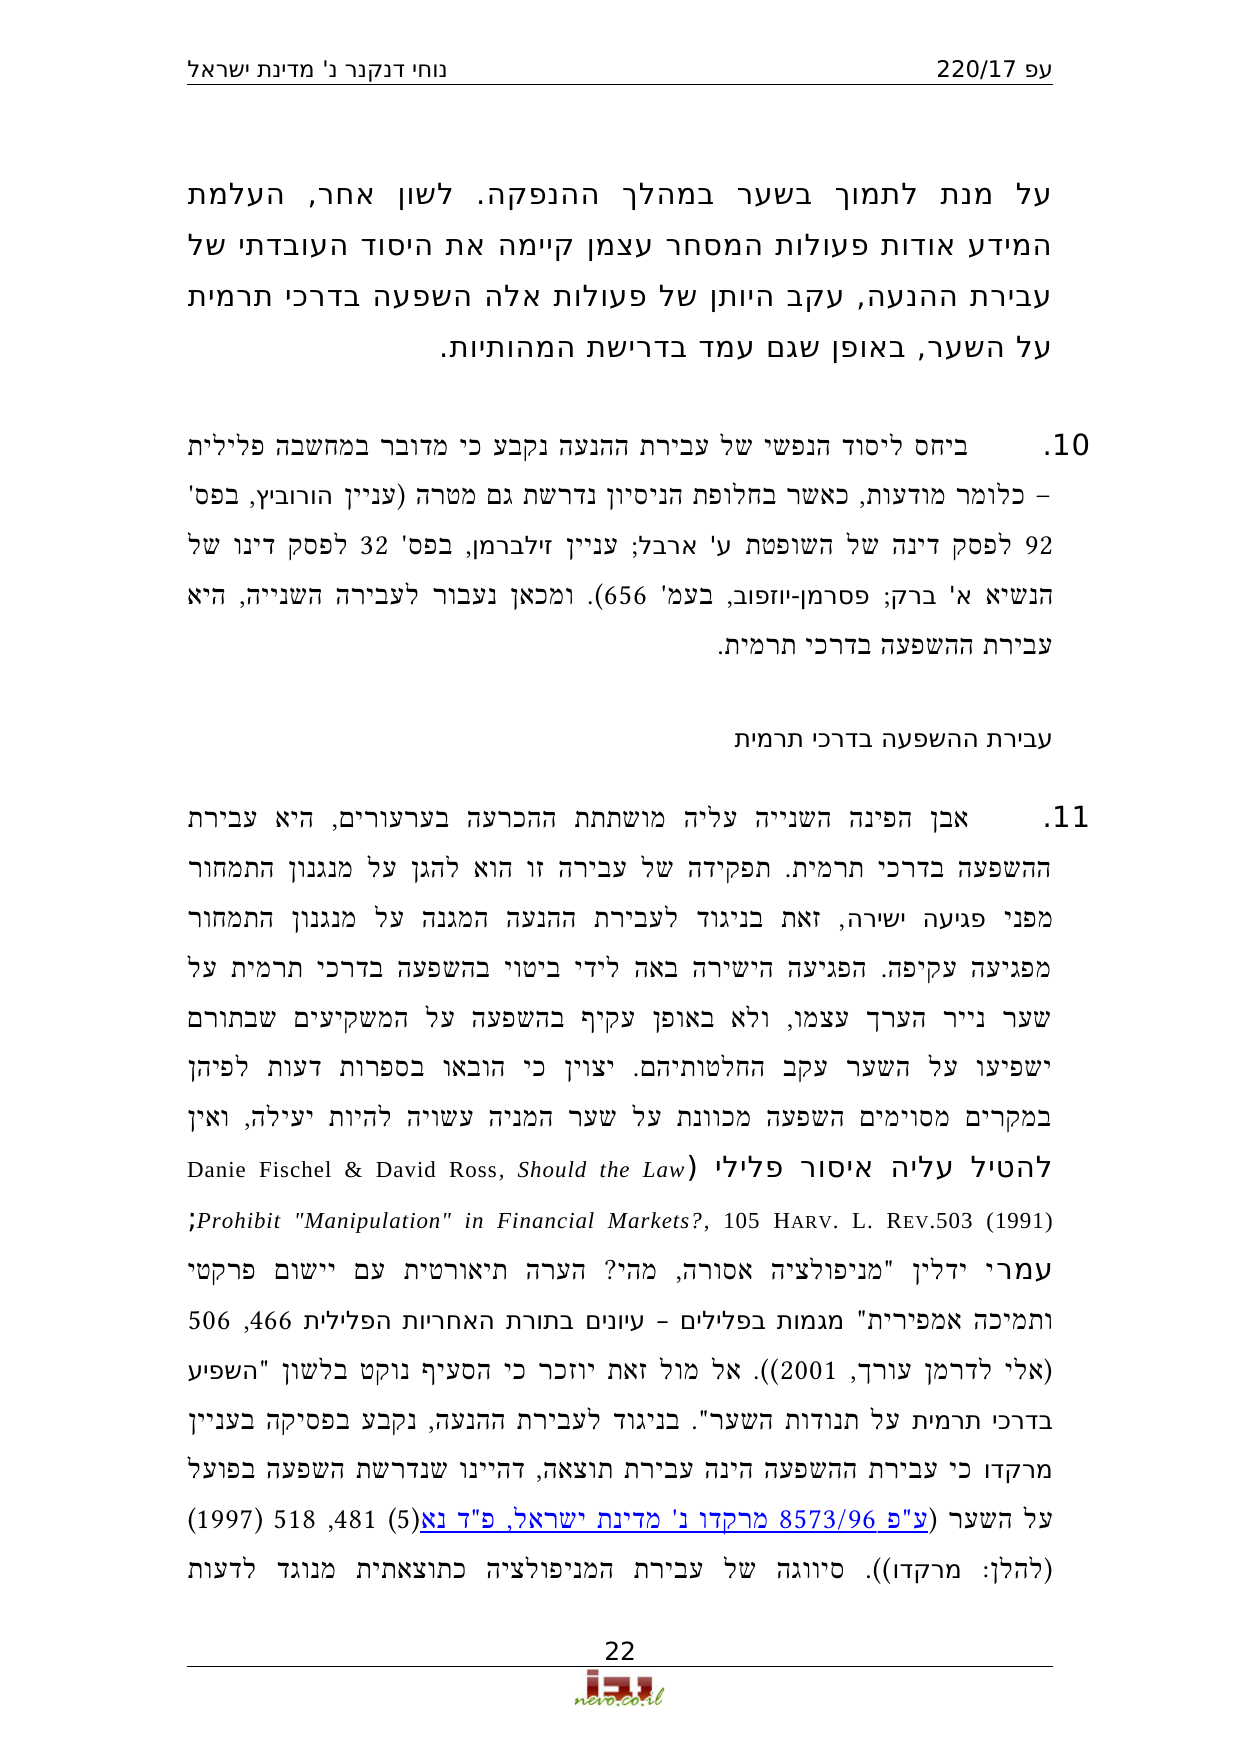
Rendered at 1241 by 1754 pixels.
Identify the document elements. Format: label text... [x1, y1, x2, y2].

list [187, 801, 1053, 1586]
list ביחס ליסוד הנפשי של עבירת ההנעה נקבע כי מדובר במחשבה פלילית – כלומר מודעות, כאשר בחלופת הניסיון נדרשת גם מטרה (עניין הורוביץ, בפס' 92 לפסק דינה של השופטת ע' ארבל; עניין זילברמן, בפס' 32 לפסק דינו של הנשיא א' ברק; פסרמן-יוזפוב, בעמ' 656). ומכאן נעבור לעבירה השנייה, היא עבירת ההשפעה בדרכי תרמית. [187, 428, 1053, 661]
text עבירת ההשפעה בדרכי תרמית [187, 725, 1053, 754]
picture [574, 1669, 666, 1707]
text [187, 177, 1053, 364]
